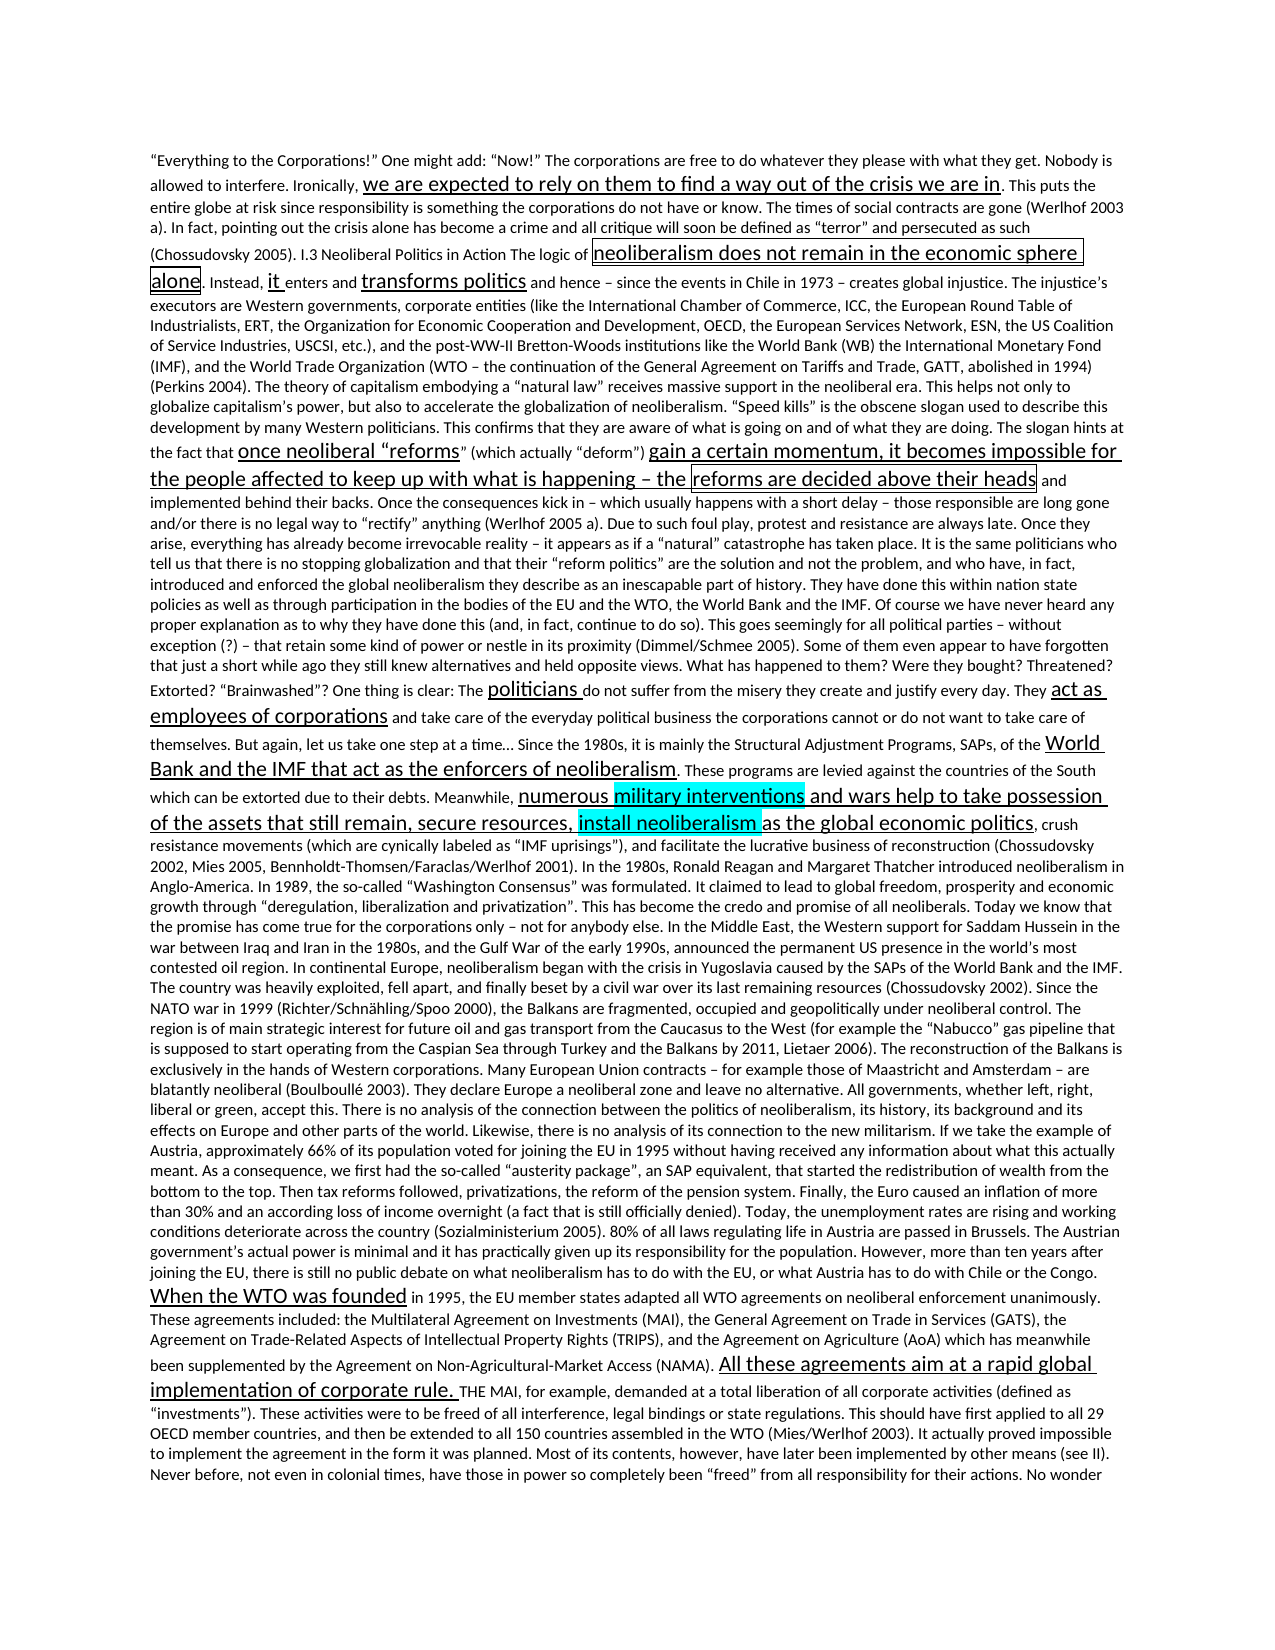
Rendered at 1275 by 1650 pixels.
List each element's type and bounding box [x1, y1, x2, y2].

text [150, 150, 1125, 1484]
